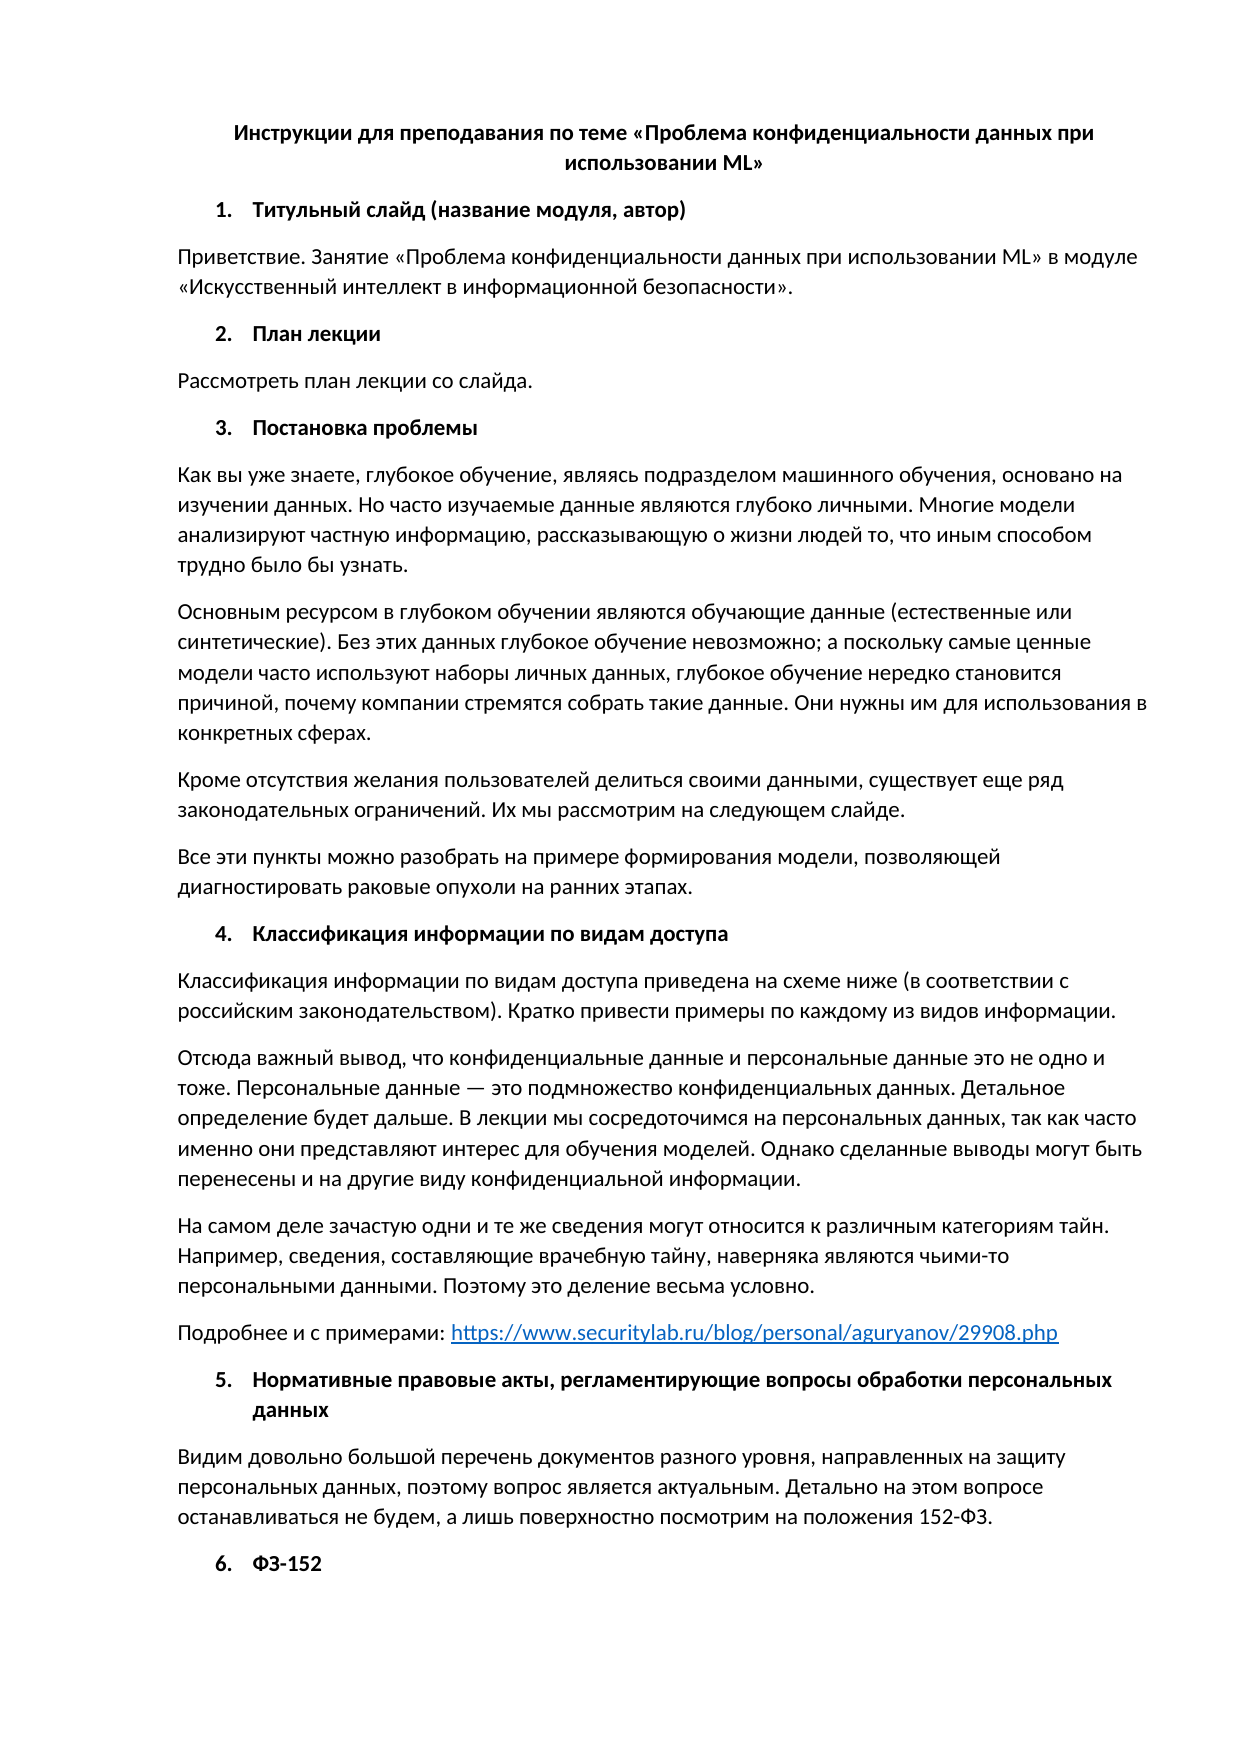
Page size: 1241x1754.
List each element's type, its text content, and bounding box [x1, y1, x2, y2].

text Инструкции для преподавания по теме «Проблема конфиденциальности данных при использовании ML» [177, 118, 1152, 176]
text Как вы уже знаете, глубокое обучение, являясь подразделом машинного обучения, основано на изучении данных. Но часто изучаемые данные являются глубоко личными. Многие модели анализируют частную информацию, рассказывающую о жизни людей то, что иным способом трудно было бы узнать. [177, 460, 1152, 578]
list Нормативные правовые акты, регламентирующие вопросы обработки персональных данных [215, 1365, 1152, 1423]
list Титульный слайд (название модуля, автор) [215, 195, 1152, 223]
text Подробнее и с примерами: https://www.securitylab.ru/blog/personal/aguryanov/29908.php [177, 1318, 1152, 1346]
text Приветствие. Занятие «Проблема конфиденциальности данных при использовании ML» в модуле «Искусственный интеллект в информационной безопасности». [177, 242, 1152, 300]
list План лекции [215, 319, 1152, 347]
text Видим довольно большой перечень документов разного уровня, направленных на защиту персональных данных, поэтому вопрос является актуальным. Детально на этом вопросе останавливаться не будем, а лишь поверхностно посмотрим на положения 152-ФЗ. [177, 1442, 1152, 1531]
text Основным ресурсом в глубоком обучении являются обучающие данные (естественные или синтетические). Без этих данных глубокое обучение невозможно; а поскольку самые ценные модели часто используют наборы личных данных, глубокое обучение нередко становится причиной, почему компании стремятся собрать такие данные. Они нужны им для использования в конкретных сферах. [177, 597, 1152, 746]
text На самом деле зачастую одни и те же сведения могут относится к различным категориям тайн. Например, сведения, составляющие врачебную тайну, наверняка являются чьими-то персональными данными. Поэтому это деление весьма условно. [177, 1211, 1152, 1299]
list Постановка проблемы [215, 413, 1152, 441]
text Кроме отсутствия желания пользователей делиться своими данными, существует еще ряд законодательных ограничений. Их мы рассмотрим на следующем слайде. [177, 765, 1152, 823]
text Все эти пункты можно разобрать на примере формирования модели, позволяющей диагностировать раковые опухоли на ранних этапах. [177, 842, 1152, 900]
text Рассмотреть план лекции со слайда. [177, 366, 1152, 394]
list ФЗ-152 [215, 1549, 1152, 1577]
list Классификация информации по видам доступа [215, 919, 1152, 947]
text Отсюда важный вывод, что конфиденциальные данные и персональные данные это не одно и тоже. Персональные данные — это подмножество конфиденциальных данных. Детальное определение будет дальше. В лекции мы сосредоточимся на персональных данных, так как часто именно они представляют интерес для обучения моделей. Однако сделанные выводы могут быть перенесены и на другие виду конфиденциальной информации. [177, 1043, 1152, 1192]
text Классификация информации по видам доступа приведена на схеме ниже (в соответствии с российским законодательством). Кратко привести примеры по каждому из видов информации. [177, 966, 1152, 1024]
